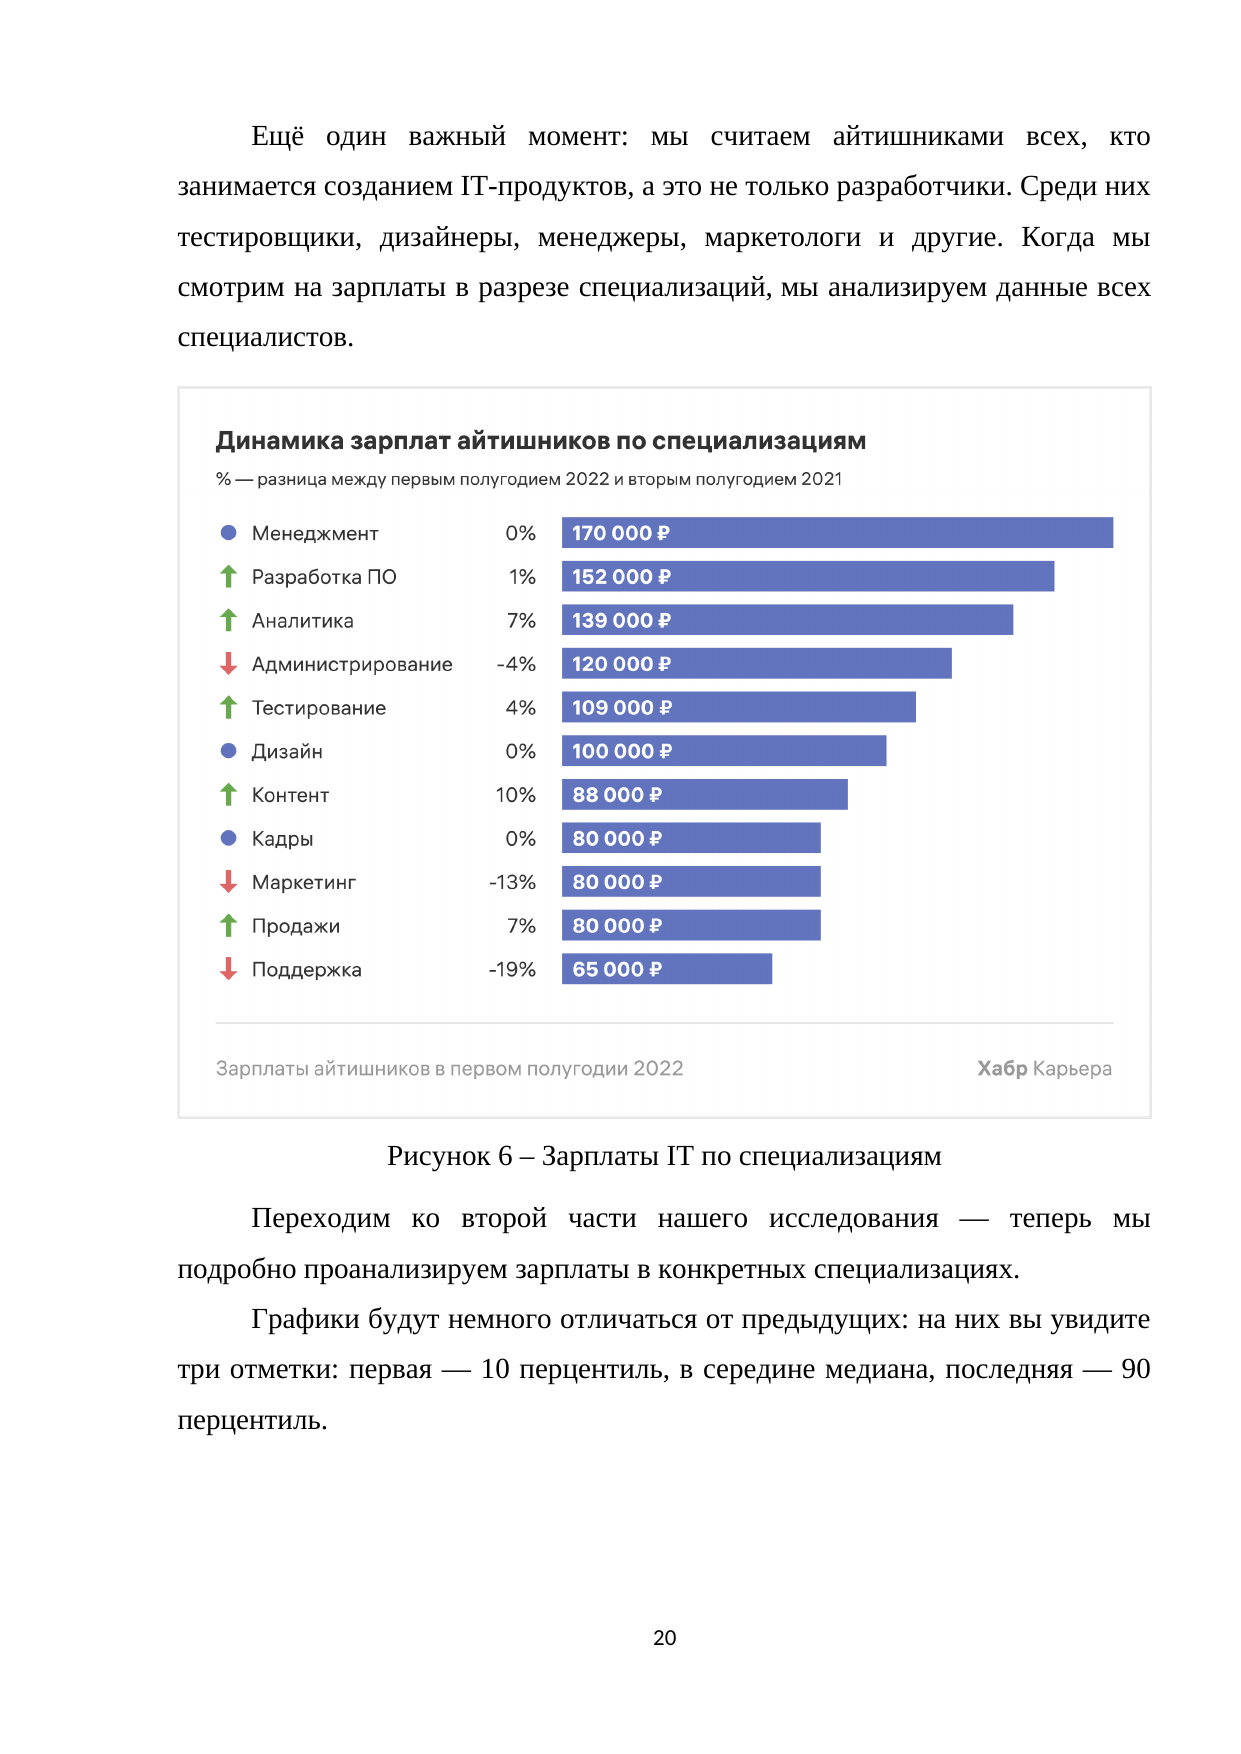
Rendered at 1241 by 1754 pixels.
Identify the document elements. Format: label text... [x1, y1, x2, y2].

text Ещё один важный момент: мы считаем айтишниками всех, кто занимается созданием IT-продуктов, а это не только разработчики. Среди них тестировщики, дизайнеры, менеджеры, маркетологи и другие. Когда мы смотрим на зарплаты в разрезе специализаций, мы анализируем данные всех специалистов. [177, 118, 1152, 353]
text Переходим ко второй части нашего исследования — теперь мы подробно проанализируем зарплаты в конкретных специализациях. [177, 1201, 1152, 1284]
picture [177, 386, 1152, 1119]
text Графики будут немного отличаться от предыдущих: на них вы увидите три отметки: первая — 10 перцентиль, в середине медиана, последняя — 90 перцентиль. [177, 1301, 1152, 1435]
text Рисунок 6 – Зарплаты IT по специализациям [177, 1138, 1152, 1171]
